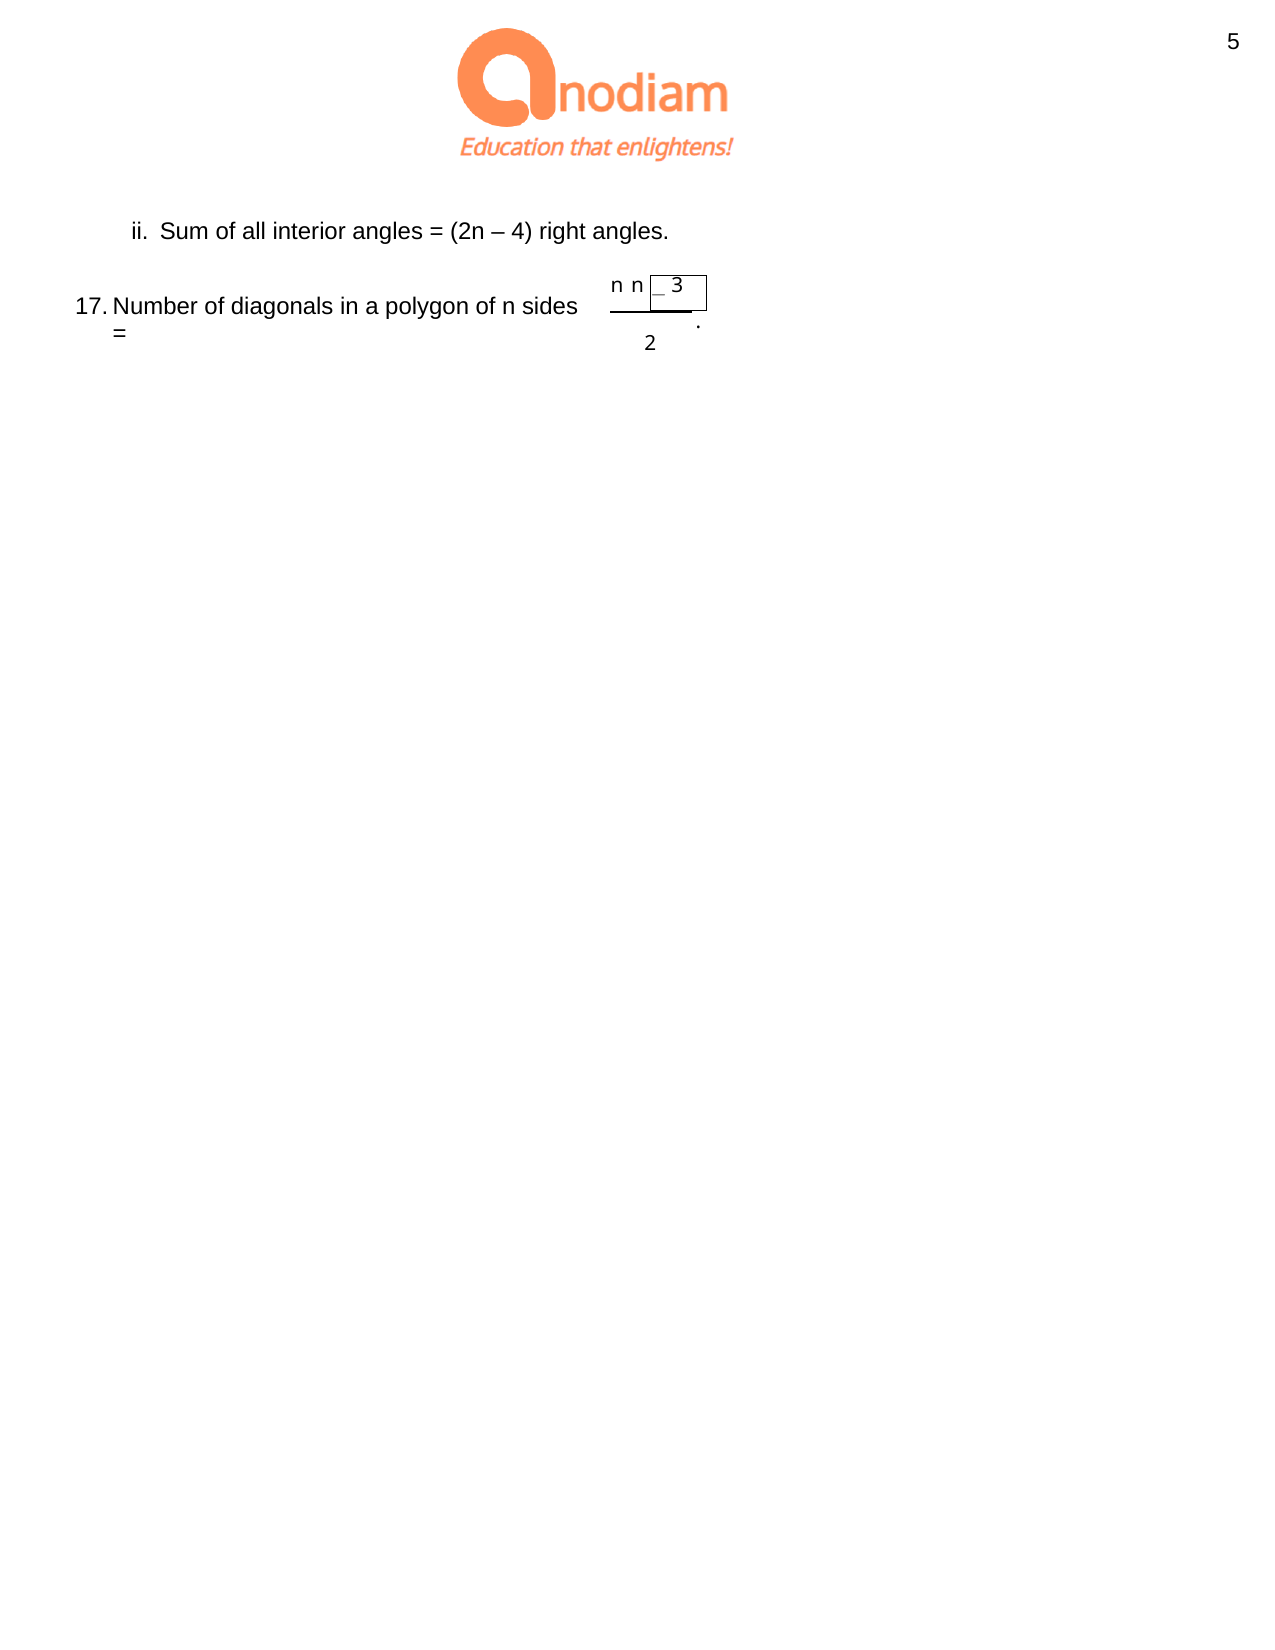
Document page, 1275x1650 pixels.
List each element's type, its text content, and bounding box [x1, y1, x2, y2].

list Number of diagonals in a polygon of n sides = [75, 292, 599, 347]
text n n 3 [610, 276, 1275, 297]
list Sum of all interior angles = (2n – 4) right angles. [131, 217, 1275, 245]
text 2 . [644, 297, 1275, 337]
picture [444, 28, 742, 167]
